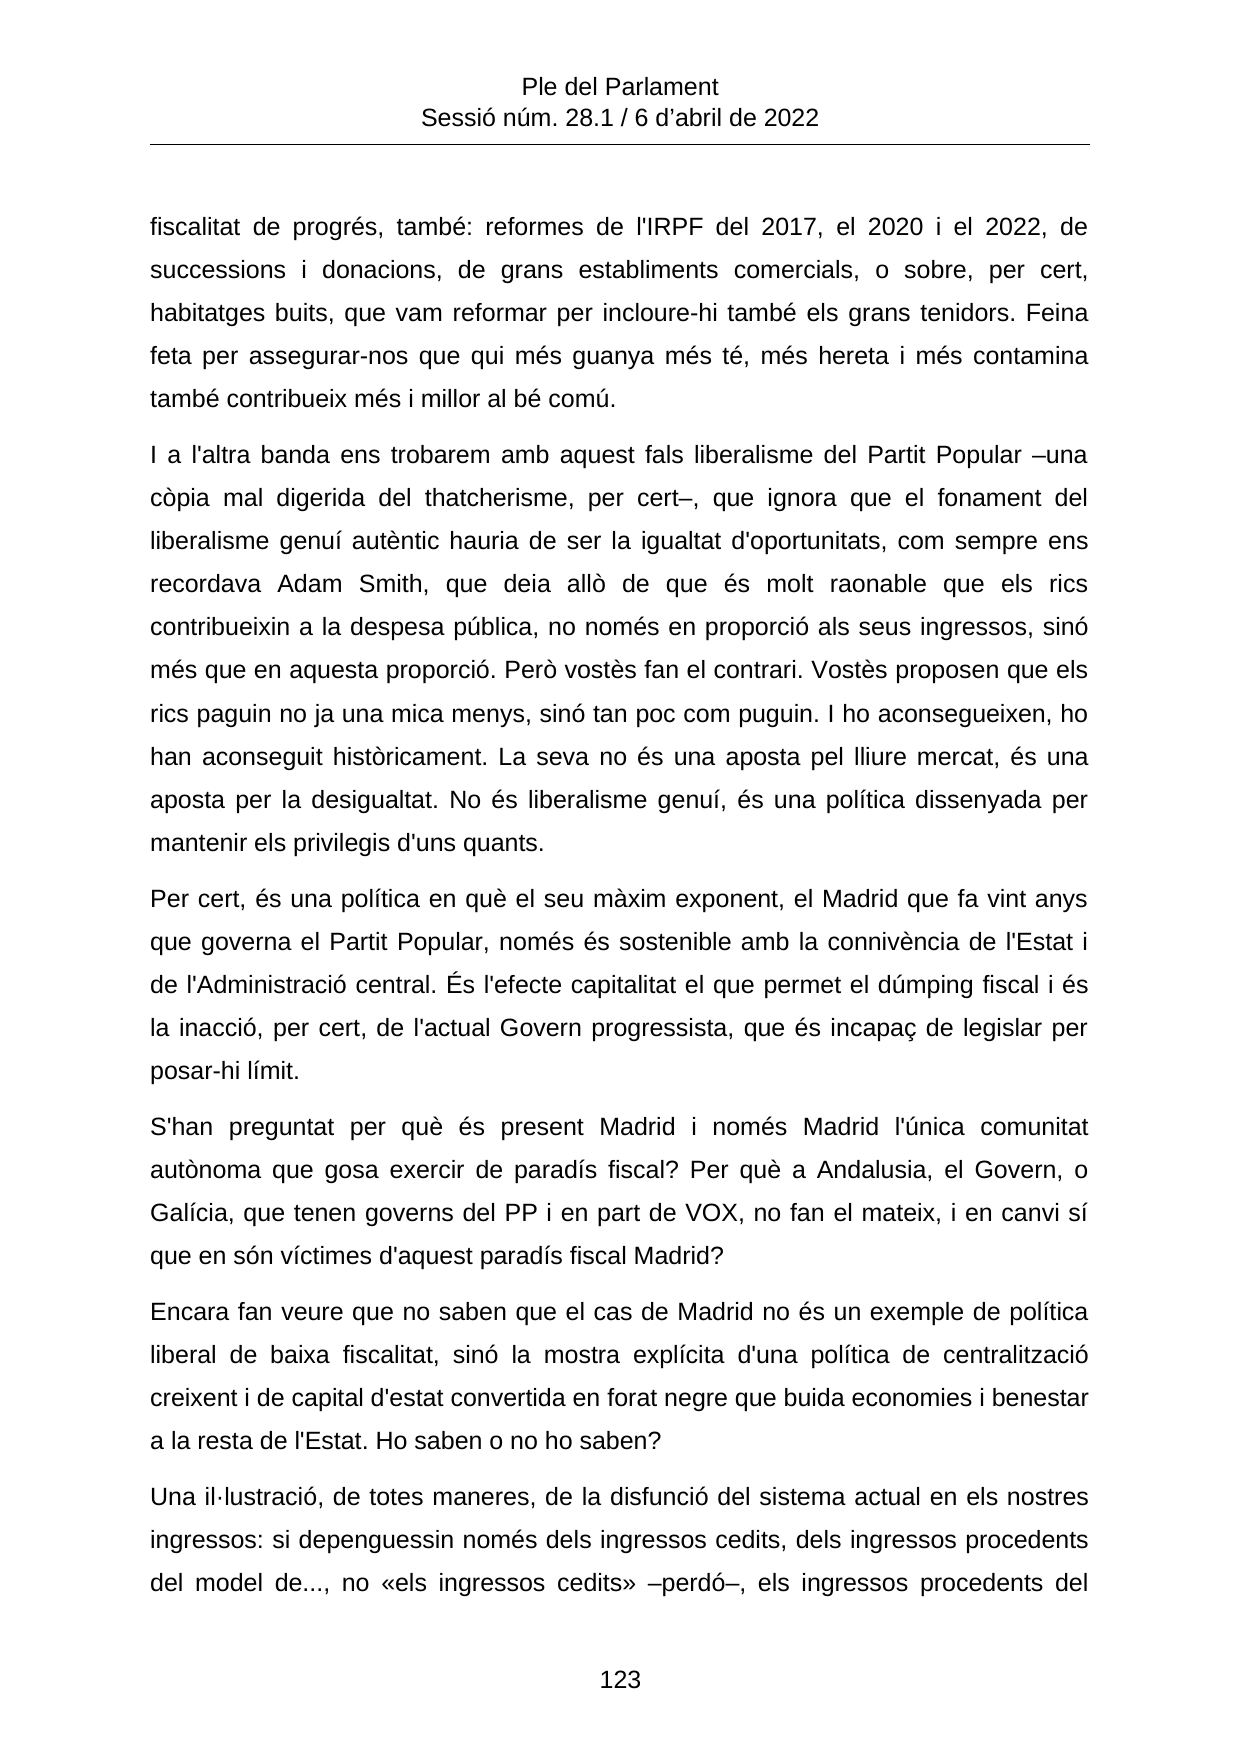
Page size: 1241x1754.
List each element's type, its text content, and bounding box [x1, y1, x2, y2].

text S'han preguntat per què és present Madrid i només Madrid l'única comunitat autònoma que gosa exercir de paradís fiscal? Per què a Andalusia, el Govern, o Galícia, que tenen governs del PP i en part de VOX, no fan el mateix, i en canvi sí que en són víctimes d'aquest paradís fiscal Madrid? [150, 1112, 1090, 1270]
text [150, 212, 1090, 413]
text I a l'altra banda ens trobarem amb aquest fals liberalisme del Partit Popular –una còpia mal digerida del thatcherisme, per cert–, que ignora que el fonament del liberalisme genuí autèntic hauria de ser la igualtat d'oportunitats, com sempre ens recordava Adam Smith, que deia allò de que és molt raonable que els rics contribueixin a la despesa pública, no només en proporció als seus ingressos, sinó més que en aquesta proporció. Però vostès fan el contrari. Vostès proposen que els rics paguin no ja una mica menys, sinó tan poc com puguin. I ho aconsegueixen, ho han aconseguit històricament. La seva no és una aposta pel lliure mercat, és una aposta per la desigualtat. No és liberalisme genuí, és una política dissenyada per mantenir els privilegis d'uns quants. [150, 440, 1090, 857]
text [150, 1482, 1090, 1597]
text Encara fan veure que no saben que el cas de Madrid no és un exemple de política liberal de baixa fiscalitat, sinó la mostra explícita d'una política de centralització creixent i de capital d'estat convertida en forat negre que buida economies i benestar a la resta de l'Estat. Ho saben o no ho saben? [150, 1297, 1090, 1455]
text Per cert, és una política en què el seu màxim exponent, el Madrid que fa vint anys que governa el Partit Popular, només és sostenible amb la connivència de l'Estat i de l'Administració central. És l'efecte capitalitat el que permet el dúmping fiscal i és la inacció, per cert, de l'actual Govern progressista, que és incapaç de legislar per posar-hi límit. [150, 884, 1090, 1085]
